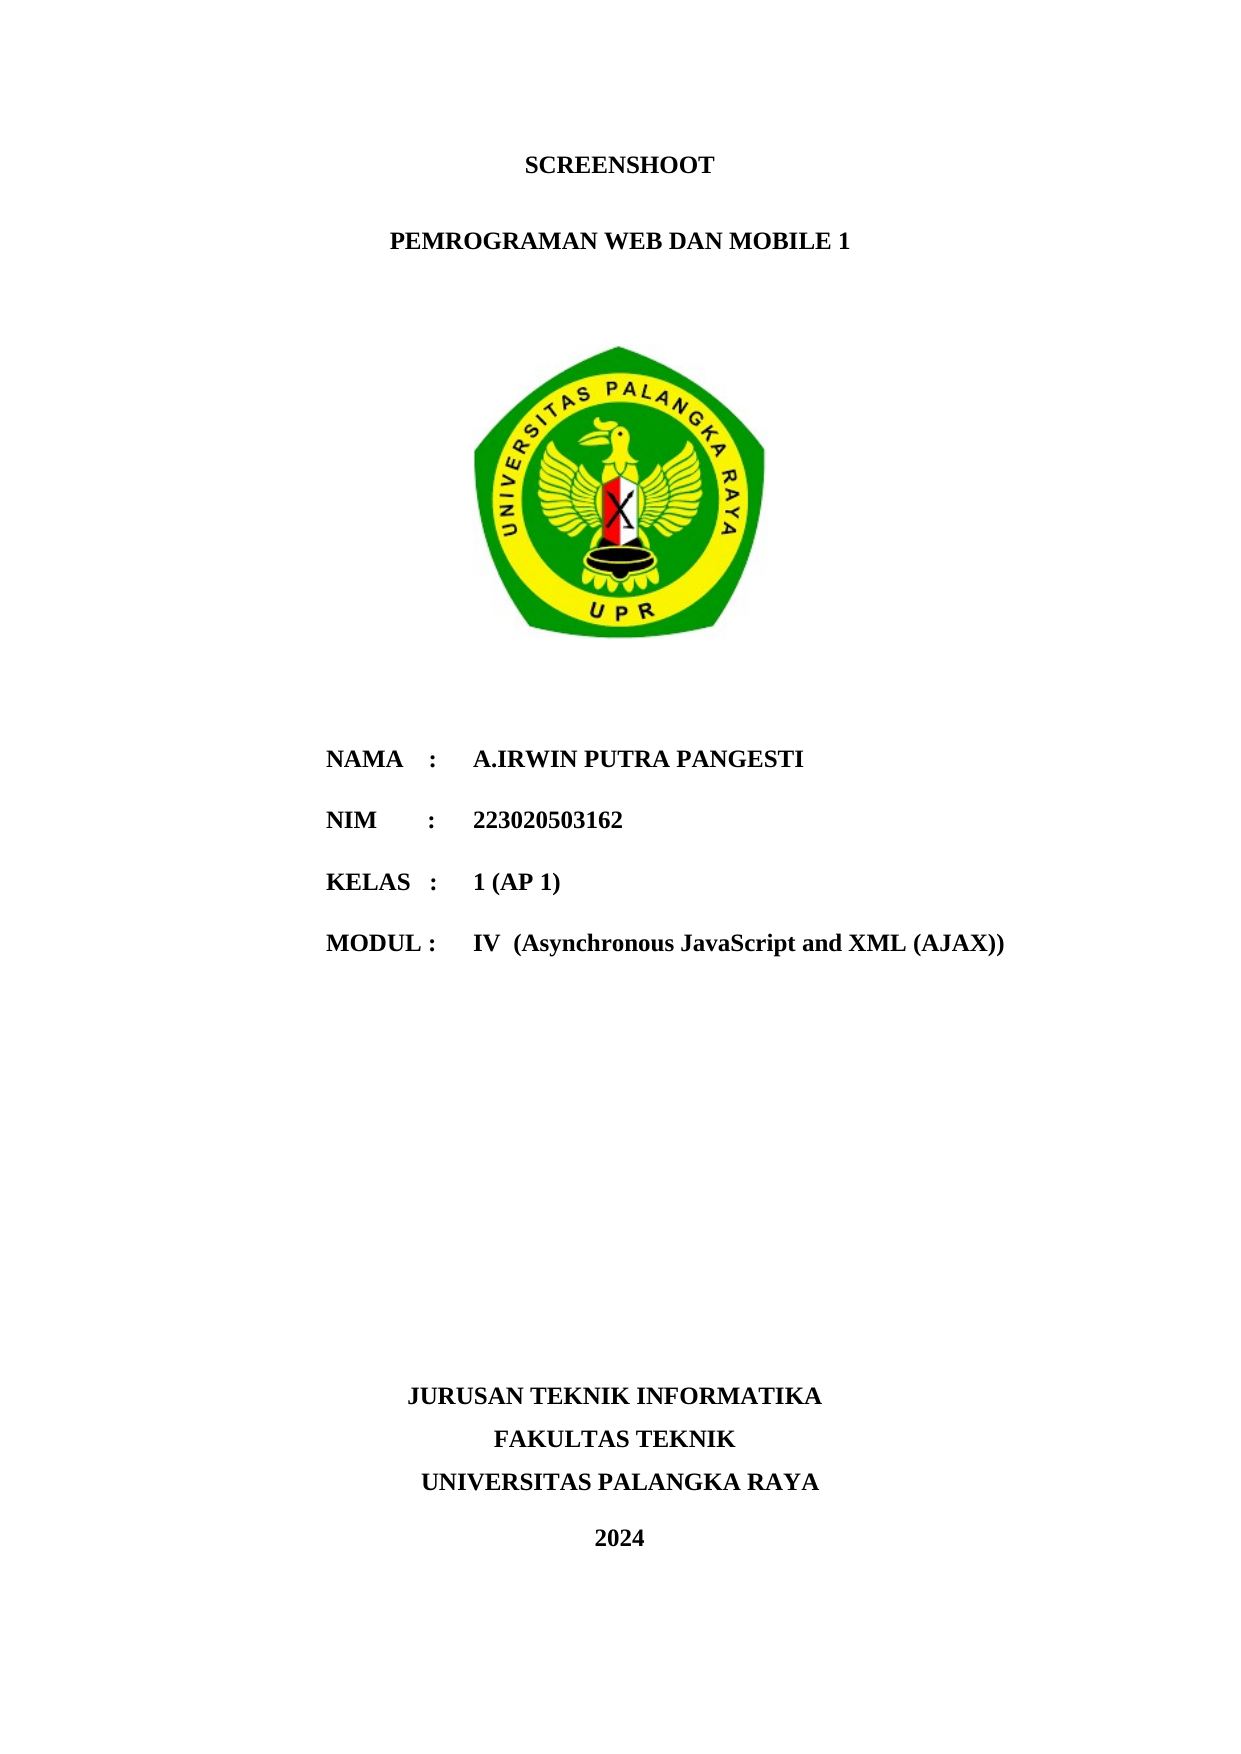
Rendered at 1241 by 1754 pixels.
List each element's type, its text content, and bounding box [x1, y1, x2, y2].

text SCREENSHOOT [149, 150, 1090, 179]
table_cell KELAS : [315, 867, 462, 928]
table_cell NIM : [315, 805, 462, 867]
table_cell 1 (AP 1) [462, 867, 1038, 928]
subtitle PEMROGRAMAN WEB DAN MOBILE 1 [150, 226, 1090, 254]
table_header NAMA : [315, 744, 462, 805]
text JURUSAN TEKNIK INFORMATIKA [149, 1381, 1080, 1409]
subtitle UNIVERSITAS PALANGKA RAYA [150, 1467, 1090, 1496]
table_cell 223020503162 [462, 805, 1038, 867]
text 2024 [149, 1523, 1090, 1551]
picture [472, 344, 768, 640]
table_cell MODUL : [315, 928, 462, 989]
text FAKULTAS TEKNIK [149, 1424, 1080, 1453]
table_cell IV (Asynchronous JavaScript and XML (AJAX)) [462, 928, 1038, 989]
table_header A.IRWIN PUTRA PANGESTI [462, 744, 1038, 805]
